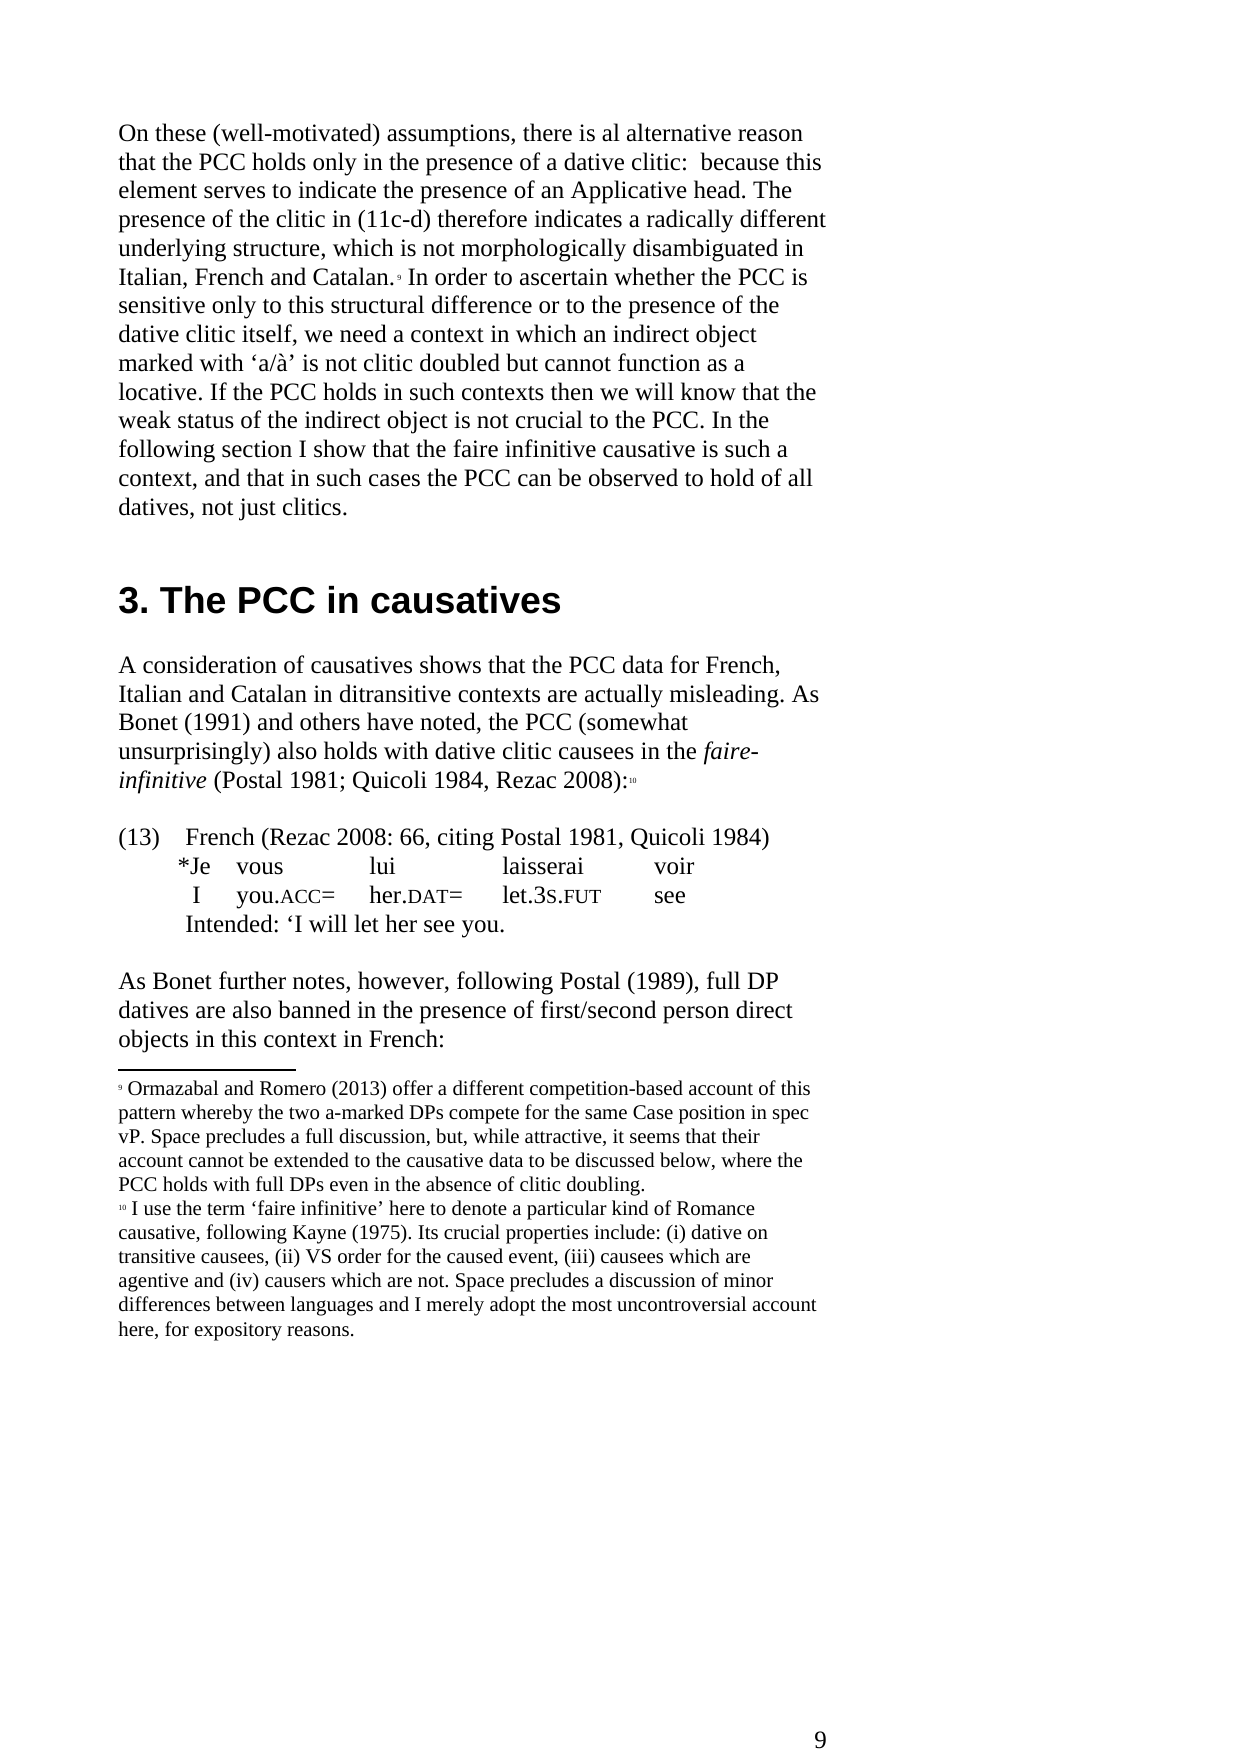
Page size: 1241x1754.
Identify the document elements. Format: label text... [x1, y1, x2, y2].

text On these (well-motivated) assumptions, there is al alternative reason that the PCC holds only in the presence of a dative clitic: because this element serves to indicate the presence of an Applicative head. The presence of the clitic in (11c-d) therefore indicates a radically different underlying structure, which is not morphologically disambiguated in Italian, French and Catalan. In order to ascertain whether the PCC is sensitive only to this structural difference or to the presence of the dative clitic itself, we need a context in which an indirect object marked with ‘a/à’ is not clitic doubled but cannot function as a locative. If the PCC holds in such contexts then we will know that the weak status of the indirect object is not crucial to the PCC. In the following section I show that the faire infinitive causative is such a context, and that in such cases the PCC can be observed to hold of all datives, not just clitics. [118, 118, 827, 521]
text Intended: ‘I will let her see you. [118, 909, 827, 937]
text 3. The PCC in causatives [118, 578, 827, 621]
text I you.acc= her.dat= let.3s.fut see [118, 880, 827, 909]
text A consideration of causatives shows that the PCC data for French, Italian and Catalan in ditransitive contexts are actually misleading. As Bonet (1991) and others have noted, the PCC (somewhat unsurprisingly) also holds with dative clitic causees in the faire-infinitive (Postal 1981; Quicoli 1984, Rezac 2008): [118, 650, 827, 794]
text (13) French (Rezac 2008: 66, citing Postal 1981, Quicoli 1984) [118, 822, 827, 851]
text *Je vous lui laisserai voir [118, 851, 827, 880]
text As Bonet further notes, however, following Postal (1989), full DP datives are also banned in the presence of first/second person direct objects in this context in French: [118, 966, 827, 1052]
